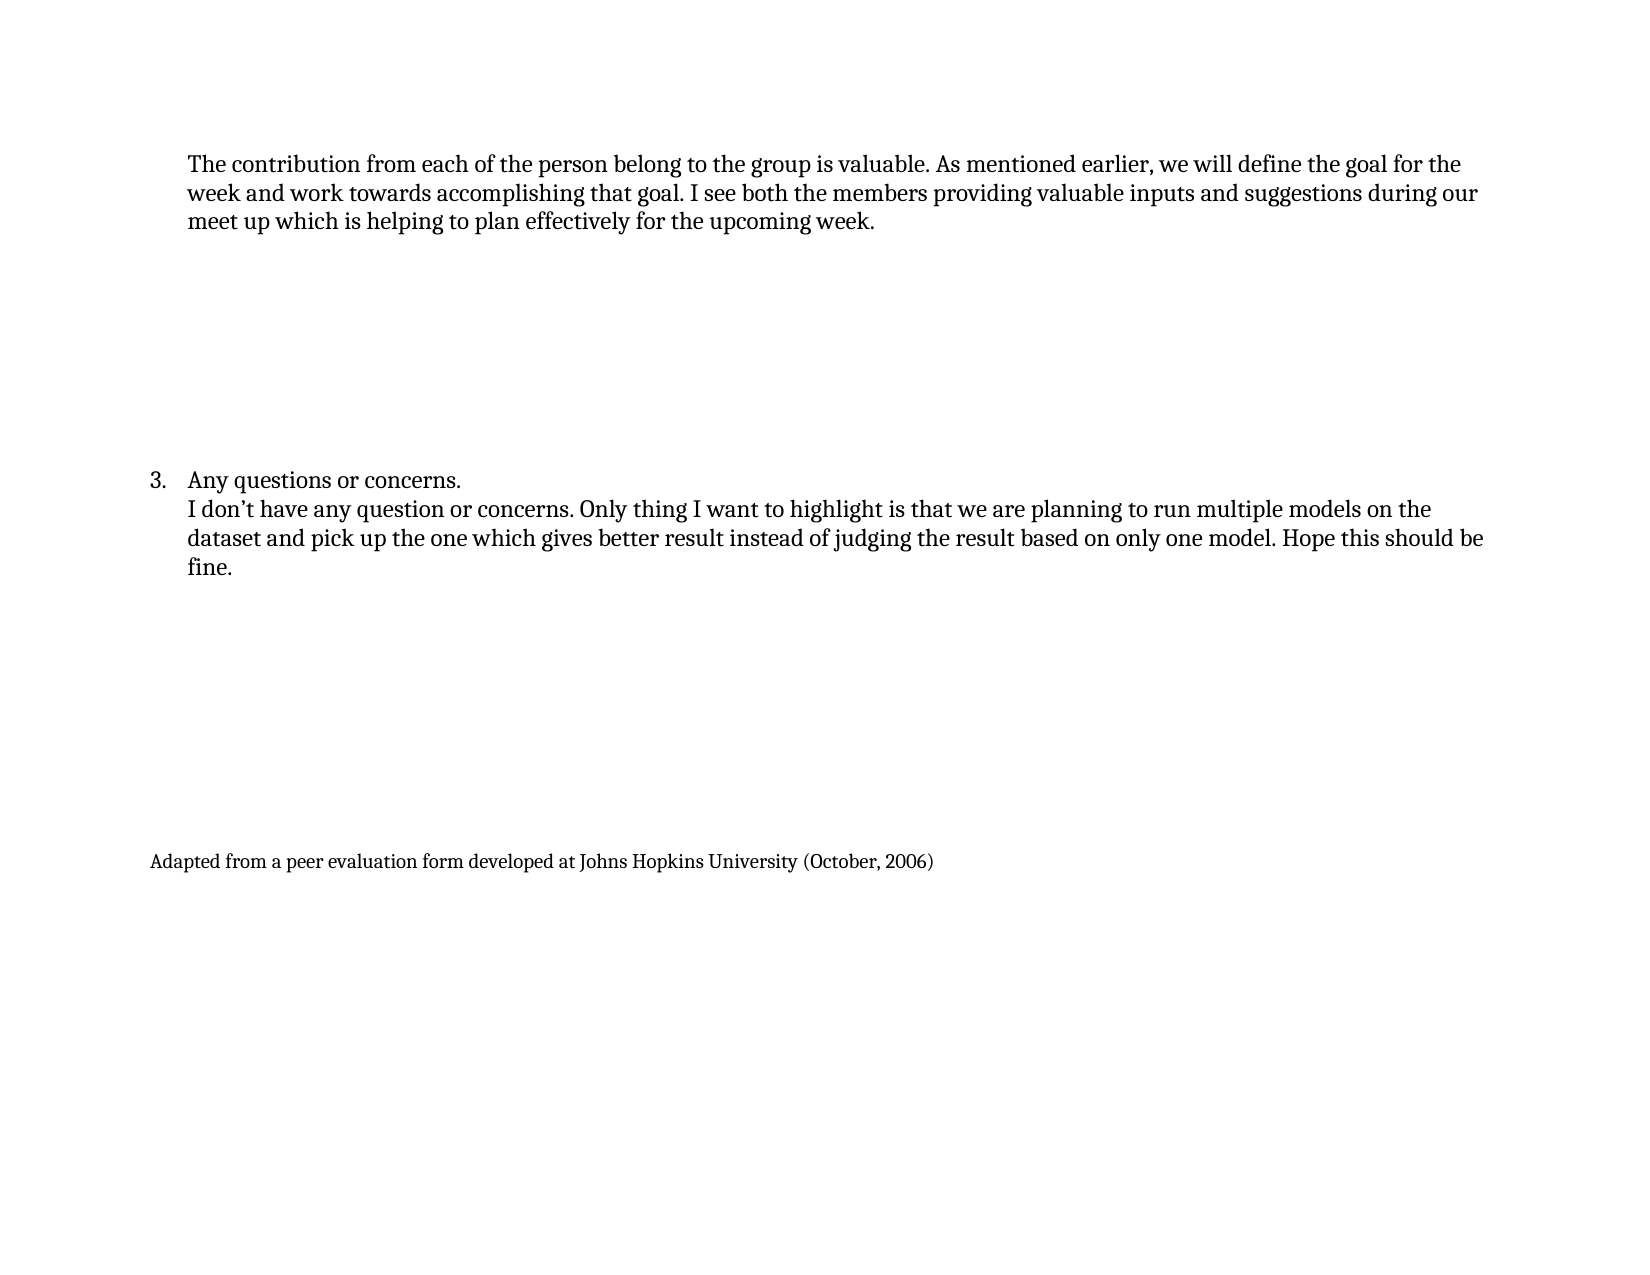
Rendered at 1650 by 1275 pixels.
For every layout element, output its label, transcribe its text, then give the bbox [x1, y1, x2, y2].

text I don’t have any question or concerns. Only thing I want to highlight is that we are planning to run multiple models on the dataset and pick up the one which gives better result instead of judging the result based on only one model. Hope this should be fine. [187, 495, 1500, 581]
list The contribution from each of the person belong to the group is valuable. As mentioned earlier, we will define the goal for the week and work towards accomplishing that goal. I see both the members providing valuable inputs and suggestions during our meet up which is helping to plan effectively for the upcoming week. [187, 150, 1500, 236]
text Adapted from a peer evaluation form developed at Johns Hopkins University (October, 2006) [150, 849, 1500, 873]
list Any questions or concerns. [150, 466, 1500, 495]
